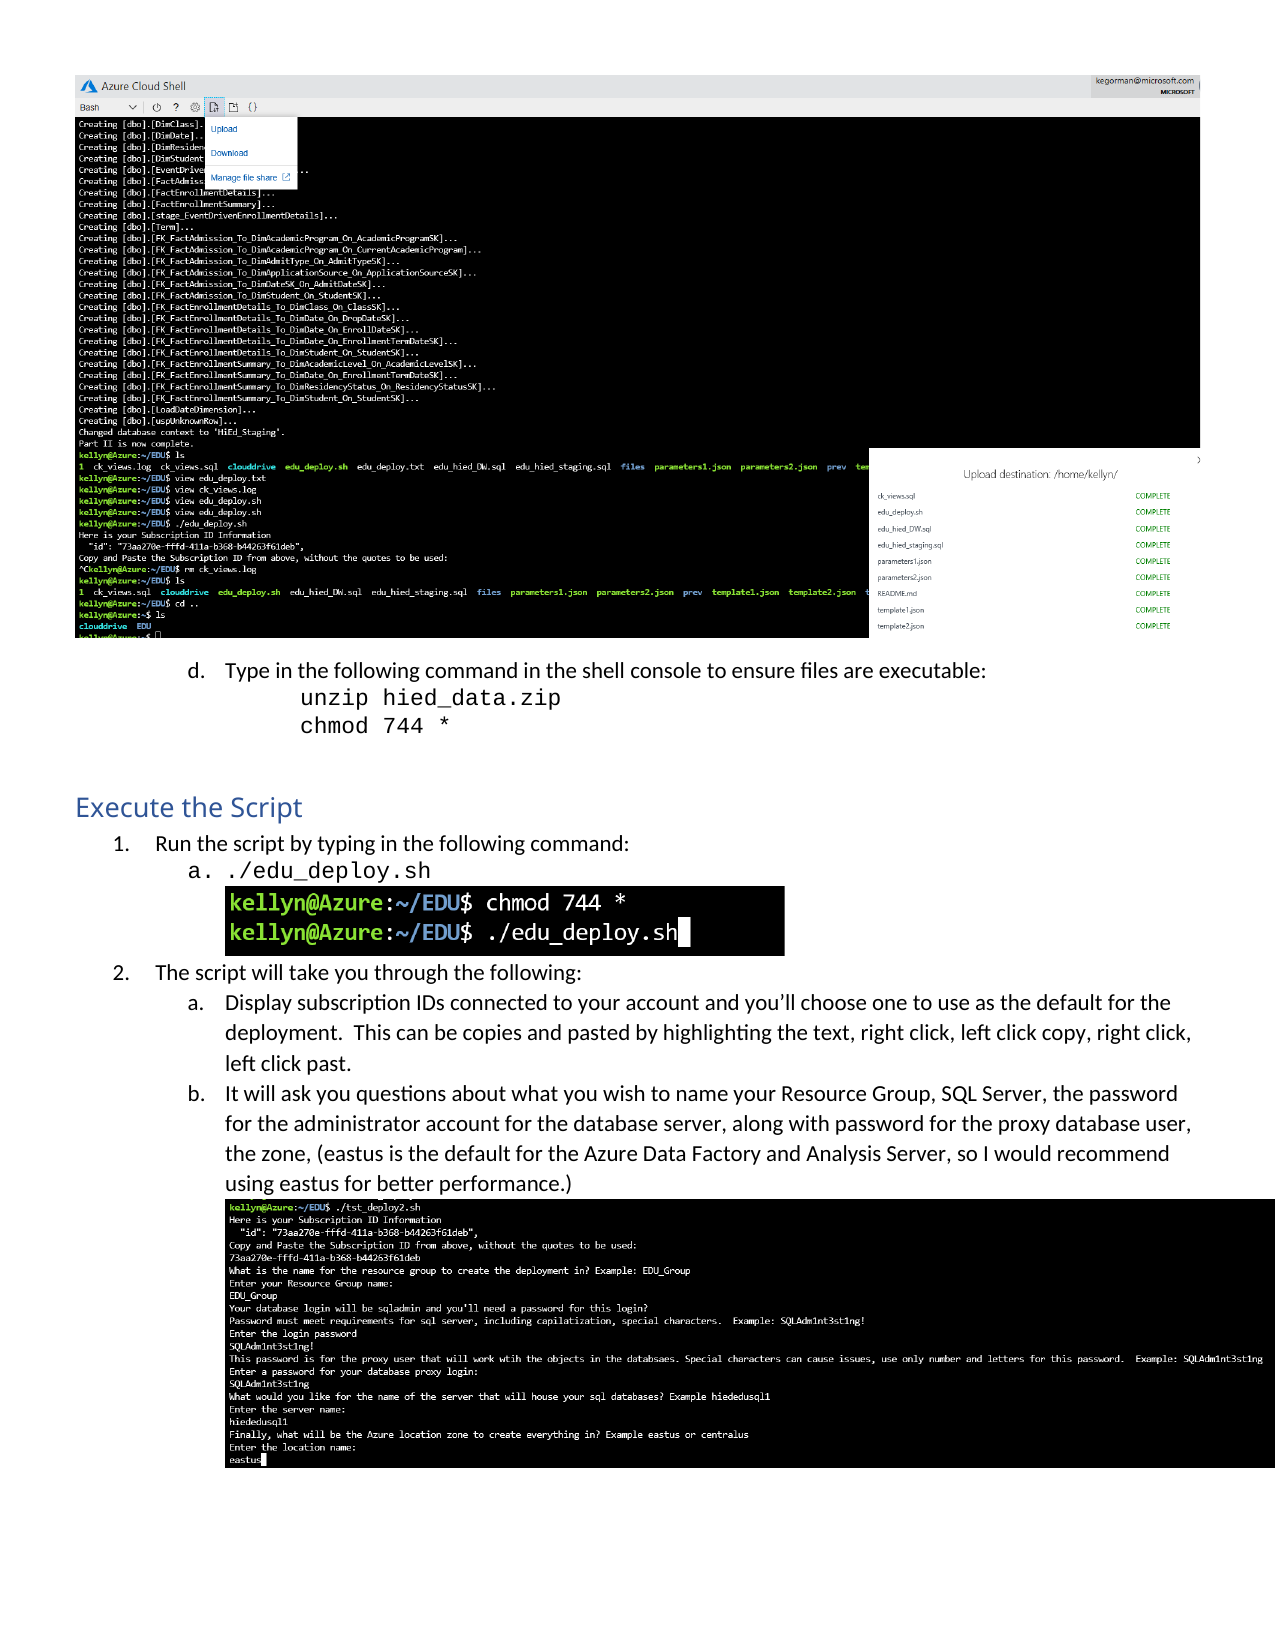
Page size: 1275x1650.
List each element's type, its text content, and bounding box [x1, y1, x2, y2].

list ./edu_deploy.sh [187, 859, 1200, 885]
list Display subscription IDs connected to your account and you’ll choose one to use as the default for the deployment. This can be copies and pasted by highlighting the text, right click, left click copy, right click, left click past. [187, 988, 1200, 1077]
list unzip hied_data.zip [300, 686, 1200, 712]
list The script will take you through the following: [112, 958, 1200, 986]
subtitle Execute the Script [75, 789, 1200, 826]
picture [75, 75, 1200, 638]
list Type in the following command in the shell console to ensure files are executable: [187, 656, 1200, 684]
picture [225, 886, 785, 956]
list chmod 744 * [300, 714, 1200, 740]
list It will ask you questions about what you wish to name your Resource Group, SQL Server, the password for the administrator account for the database server, along with password for the proxy database user, the zone, (eastus is the default for the Azure Data Factory and Analysis Server, so I would recommend using eastus for better performance.) [187, 1079, 1200, 1197]
picture [225, 1199, 1275, 1468]
list Run the script by typing in the following command: [112, 829, 1200, 857]
